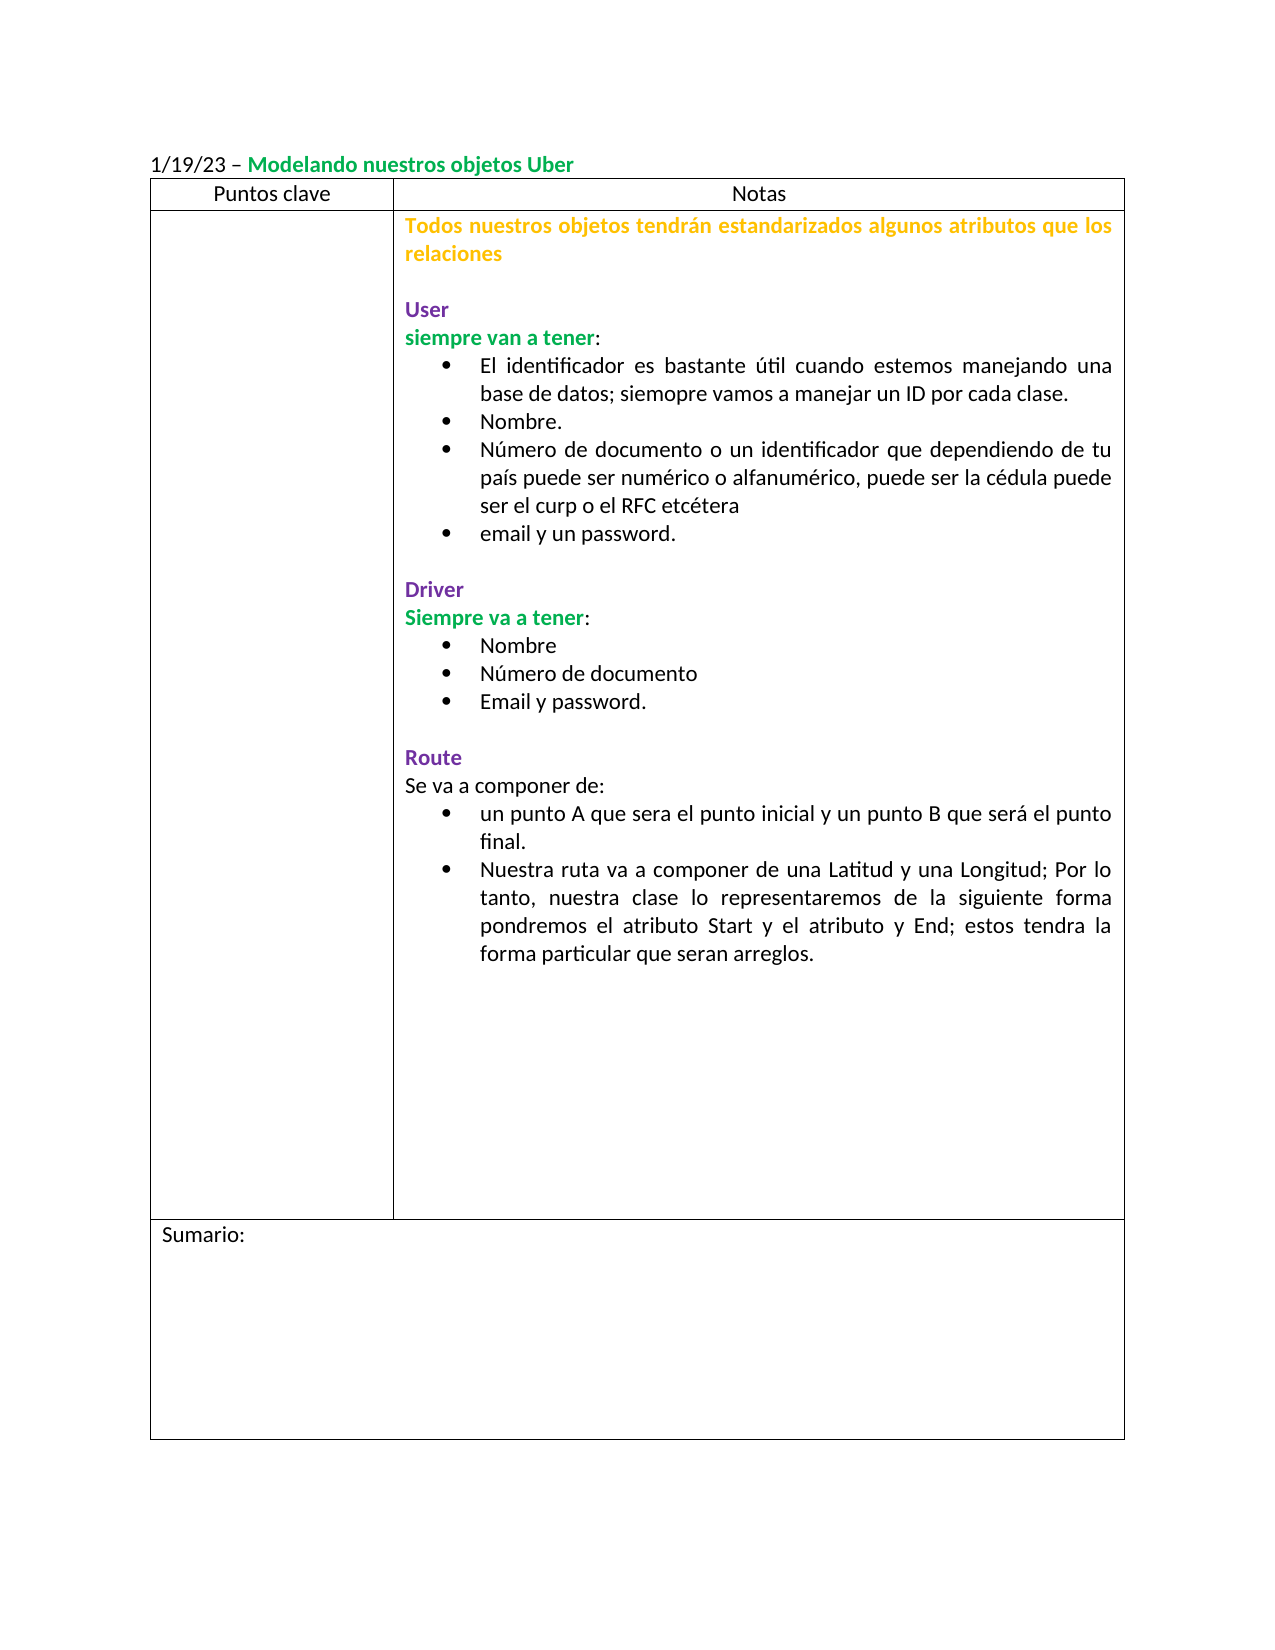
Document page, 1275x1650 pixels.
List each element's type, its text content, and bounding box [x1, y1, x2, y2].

table_cell Sumario: [151, 1220, 1124, 1438]
table_cell [151, 211, 393, 1219]
table_header Puntos clave [151, 179, 393, 210]
text 1/19/23 – Modelando nuestros objetos Uber [150, 150, 1125, 178]
table_cell Todos nuestros objetos tendrán estandarizados algunos atributos que los relaciones User siempre van a tener: El identificador es bastante útil cuando estemos manejando una base de datos; siemopre vamos a manejar un ID por cada clase. Nombre. Número de documento o un identificador que dependiendo de tu país puede ser numérico o alfanumérico, puede ser la cédula puede ser el curp o el RFC etcétera email y un password. Driver Siempre va a tener: Nombre Número de documento Email y password. Route Se va a componer de: un punto A que sera el punto inicial y un punto B que será el punto final. Nuestra ruta va a componer de una Latitud y una Longitud; Por lo tanto, nuestra clase lo representaremos de la siguiente forma pondremos el atributo Start y el atributo y End; estos tendra la forma particular que seran arreglos. [394, 211, 1124, 1219]
table_header Notas [394, 179, 1124, 210]
